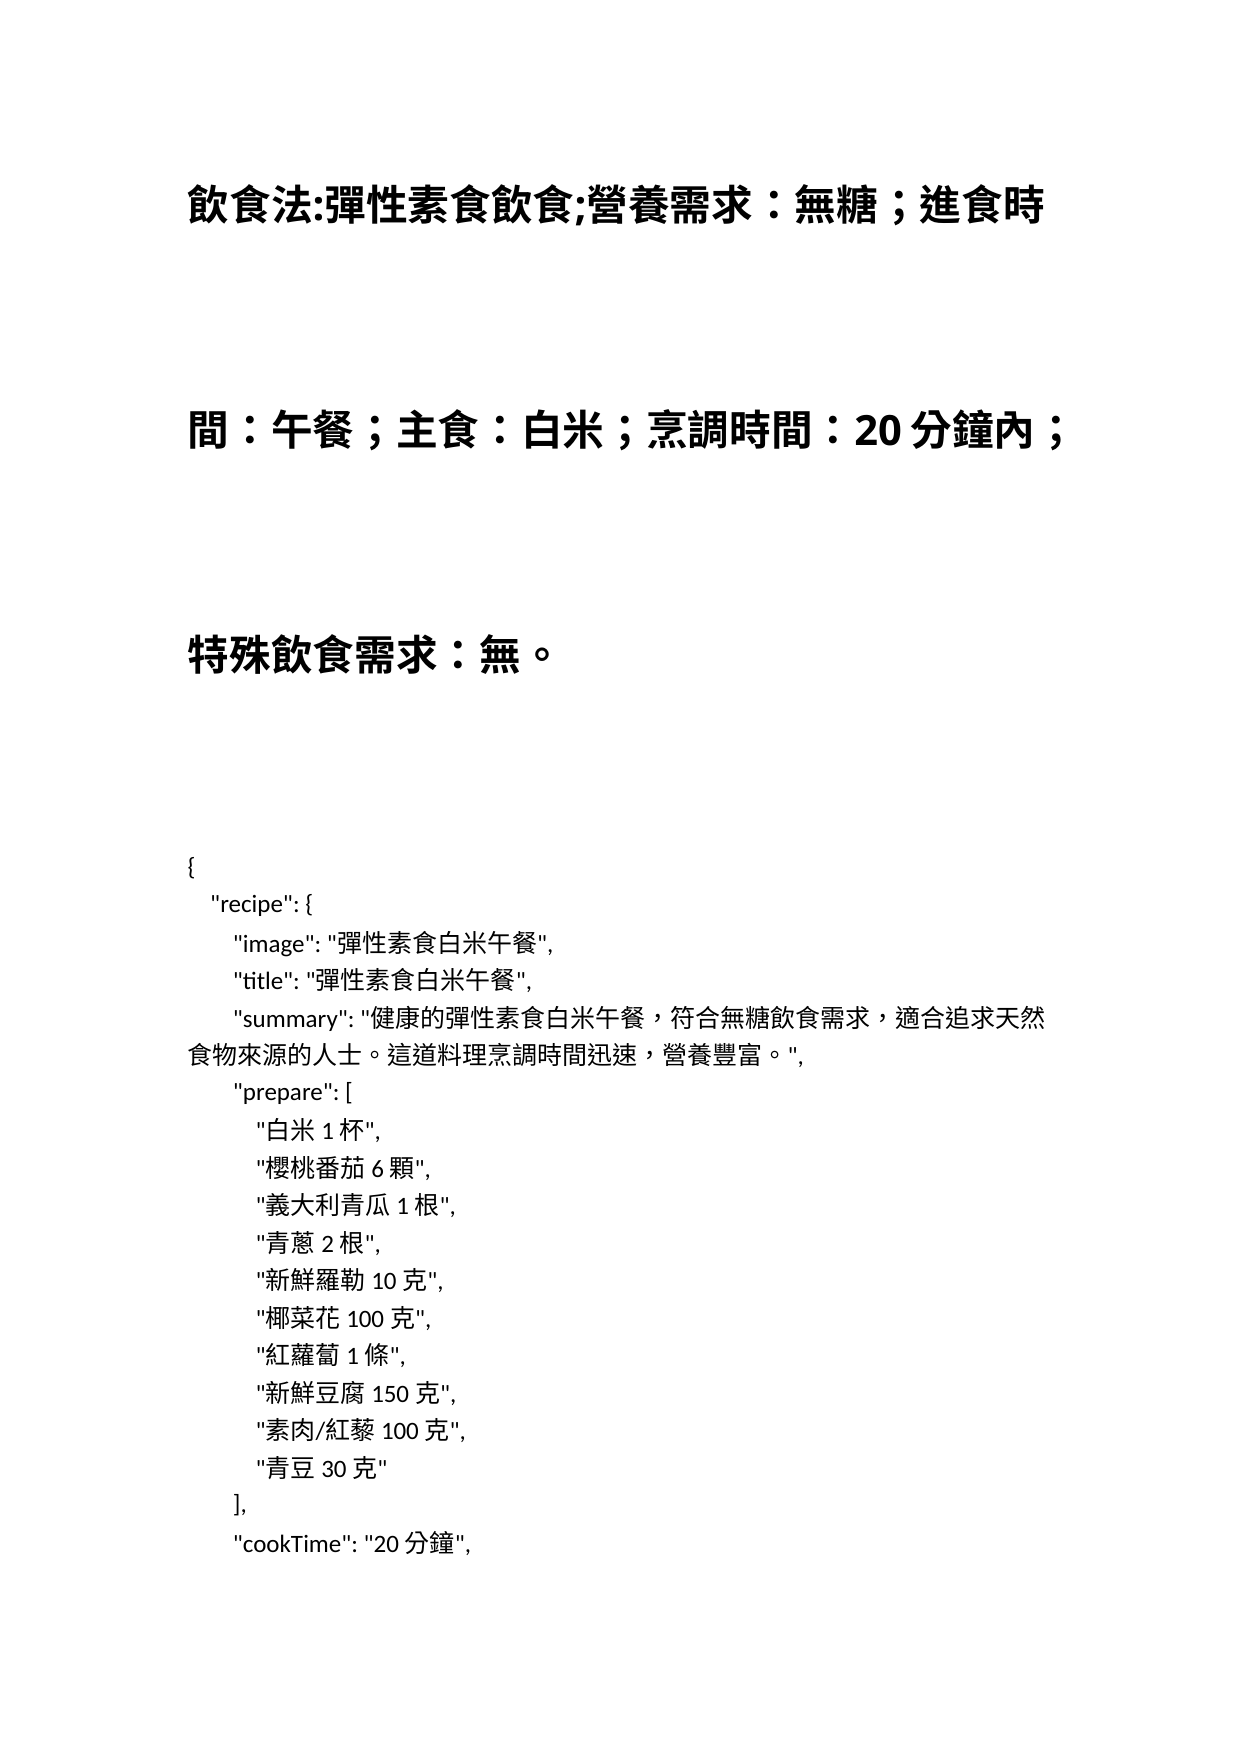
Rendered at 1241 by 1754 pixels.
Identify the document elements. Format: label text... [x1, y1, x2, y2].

text "白米 1 杯", [187, 1110, 1053, 1148]
text "櫻桃番茄 6 顆", [187, 1148, 1053, 1185]
text "青蔥 2 根", [187, 1223, 1053, 1260]
text "青豆 30 克" [187, 1448, 1053, 1485]
text "recipe": { [187, 885, 1053, 923]
text "新鮮豆腐 150 克", [187, 1373, 1053, 1410]
text "紅蘿蔔 1 條", [187, 1335, 1053, 1373]
text "cookTime": "20 分鐘", [187, 1523, 1053, 1560]
text "summary": "健康的彈性素食白米午餐，符合無糖飲食需求，適合追求天然食物來源的人士。這道料理烹調時間迅速，營養豐富。", [187, 998, 1053, 1073]
text { [187, 848, 1053, 885]
text "title": "彈性素食白米午餐", [187, 960, 1053, 998]
text "義大利青瓜 1 根", [187, 1185, 1053, 1223]
subtitle 飲食法:彈性素食飲食;營養需求：無糖；進食時間：午餐；主食：白米；烹調時間：20分鐘內；特殊飲食需求：無。 [187, 164, 1053, 689]
text ], [187, 1485, 1053, 1523]
text "素肉/紅藜 100 克", [187, 1410, 1053, 1448]
text "椰菜花 100 克", [187, 1298, 1053, 1335]
text "新鮮羅勒 10 克", [187, 1260, 1053, 1298]
text "image": "彈性素食白米午餐", [187, 923, 1053, 960]
text "prepare": [ [187, 1073, 1053, 1110]
